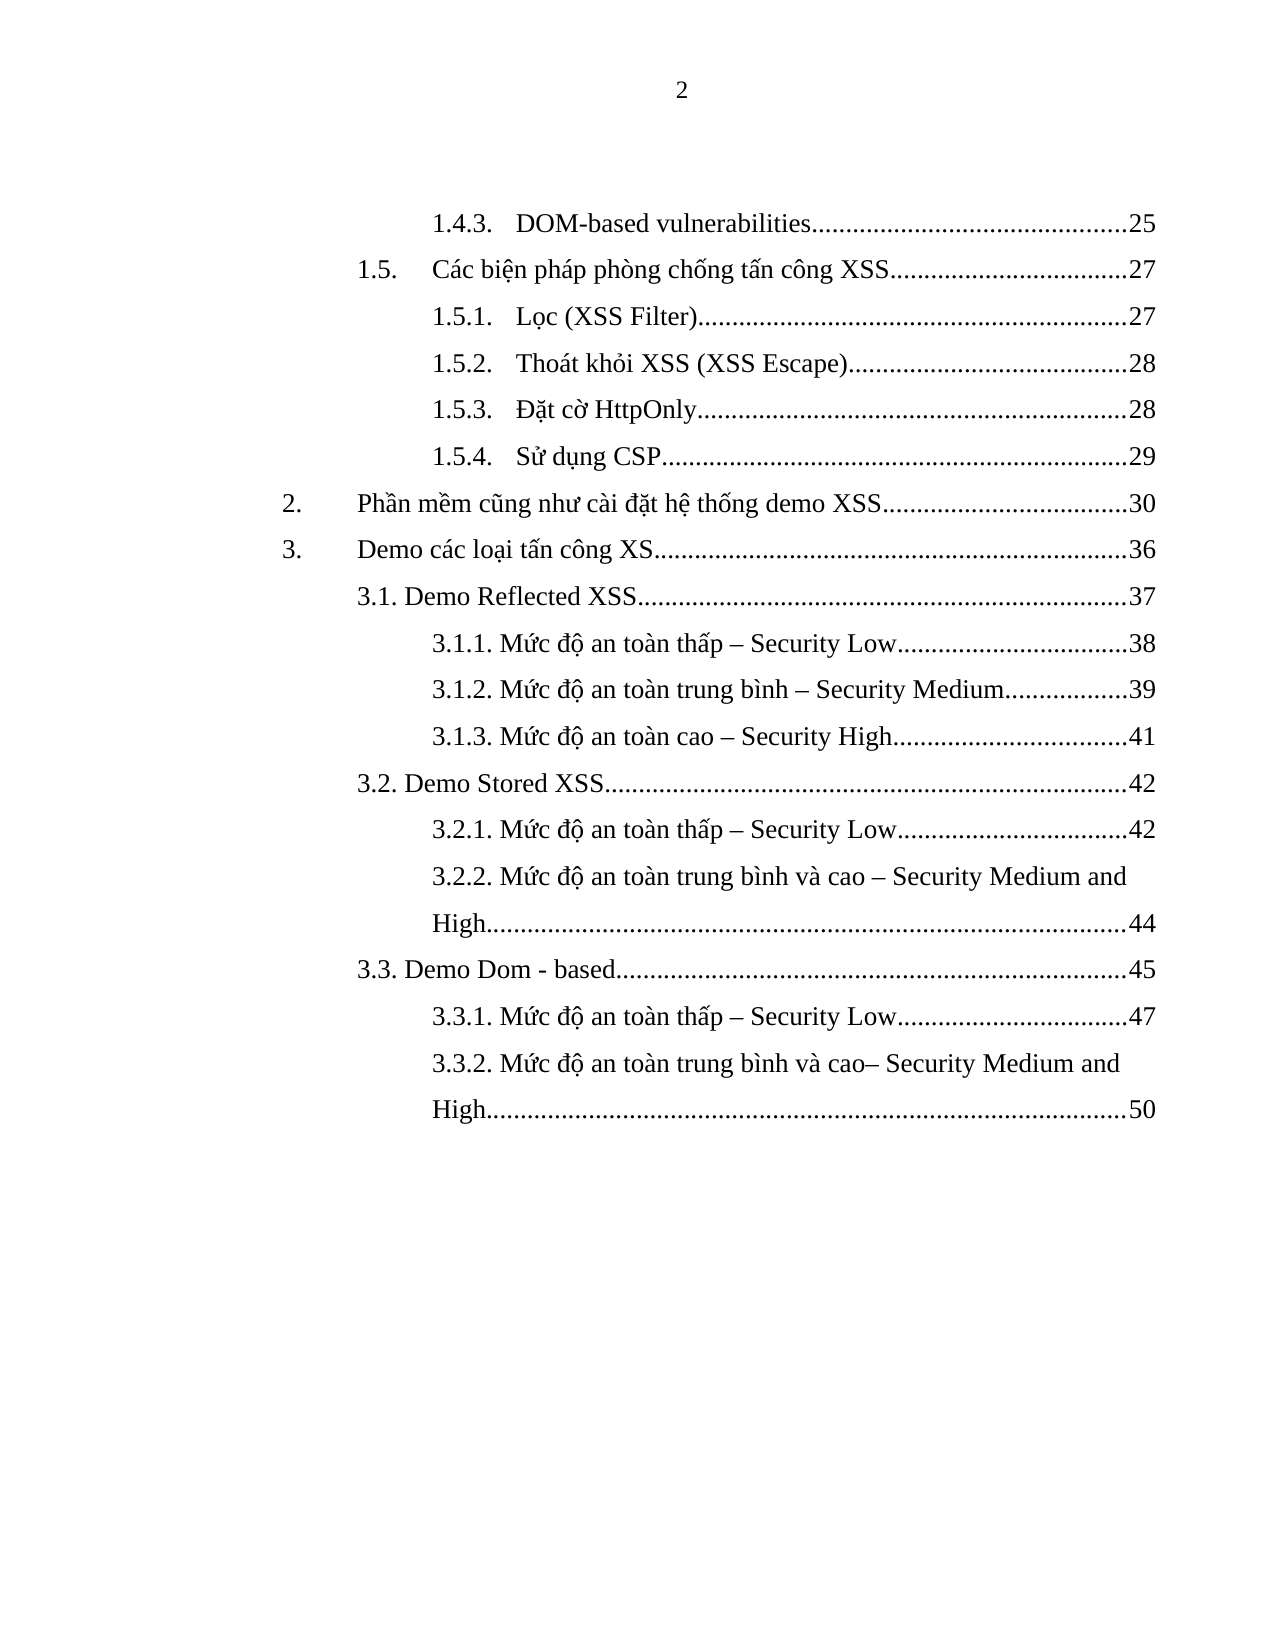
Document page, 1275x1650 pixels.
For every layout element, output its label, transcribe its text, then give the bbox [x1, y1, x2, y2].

text 3.1.1. Mức độ an toàn thấp – Security Low 38 [432, 627, 1157, 658]
text 3. Demo các loại tấn công XS 36 [282, 533, 1157, 564]
text 3.1.3. Mức độ an toàn cao – Security High 41 [432, 720, 1157, 751]
text 3.2.2. Mức độ an toàn trung bình và cao – Security Medium and High 44 [432, 860, 1157, 938]
text 3.1. Demo Reflected XSS 37 [357, 580, 1157, 611]
text 1.5.3. Đặt cờ HttpOnly 28 [432, 393, 1157, 424]
text 1.5.2. Thoát khỏi XSS (XSS Escape) 28 [432, 347, 1157, 378]
text 3.3.1. Mức độ an toàn thấp – Security Low 47 [432, 1000, 1157, 1031]
text 1.5.1. Lọc (XSS Filter) 27 [432, 300, 1157, 331]
text 1.5. Các biện pháp phòng chống tấn công XSS 27 [357, 253, 1157, 284]
text 3.3. Demo Dom - based 45 [357, 953, 1157, 984]
text 1.5.4. Sử dụng CSP 29 [432, 440, 1157, 471]
text 3.3.2. Mức độ an toàn trung bình và cao– Security Medium and High 50 [432, 1047, 1157, 1124]
text 3.1.2. Mức độ an toàn trung bình – Security Medium 39 [432, 673, 1157, 704]
text 1.4.3. DOM-based vulnerabilities 25 [432, 207, 1157, 238]
text 3.2.1. Mức độ an toàn thấp – Security Low 42 [432, 813, 1157, 844]
text 2. Phần mềm cũng như cài đặt hệ thống demo XSS 30 [282, 487, 1157, 518]
text 3.2. Demo Stored XSS 42 [357, 767, 1157, 798]
